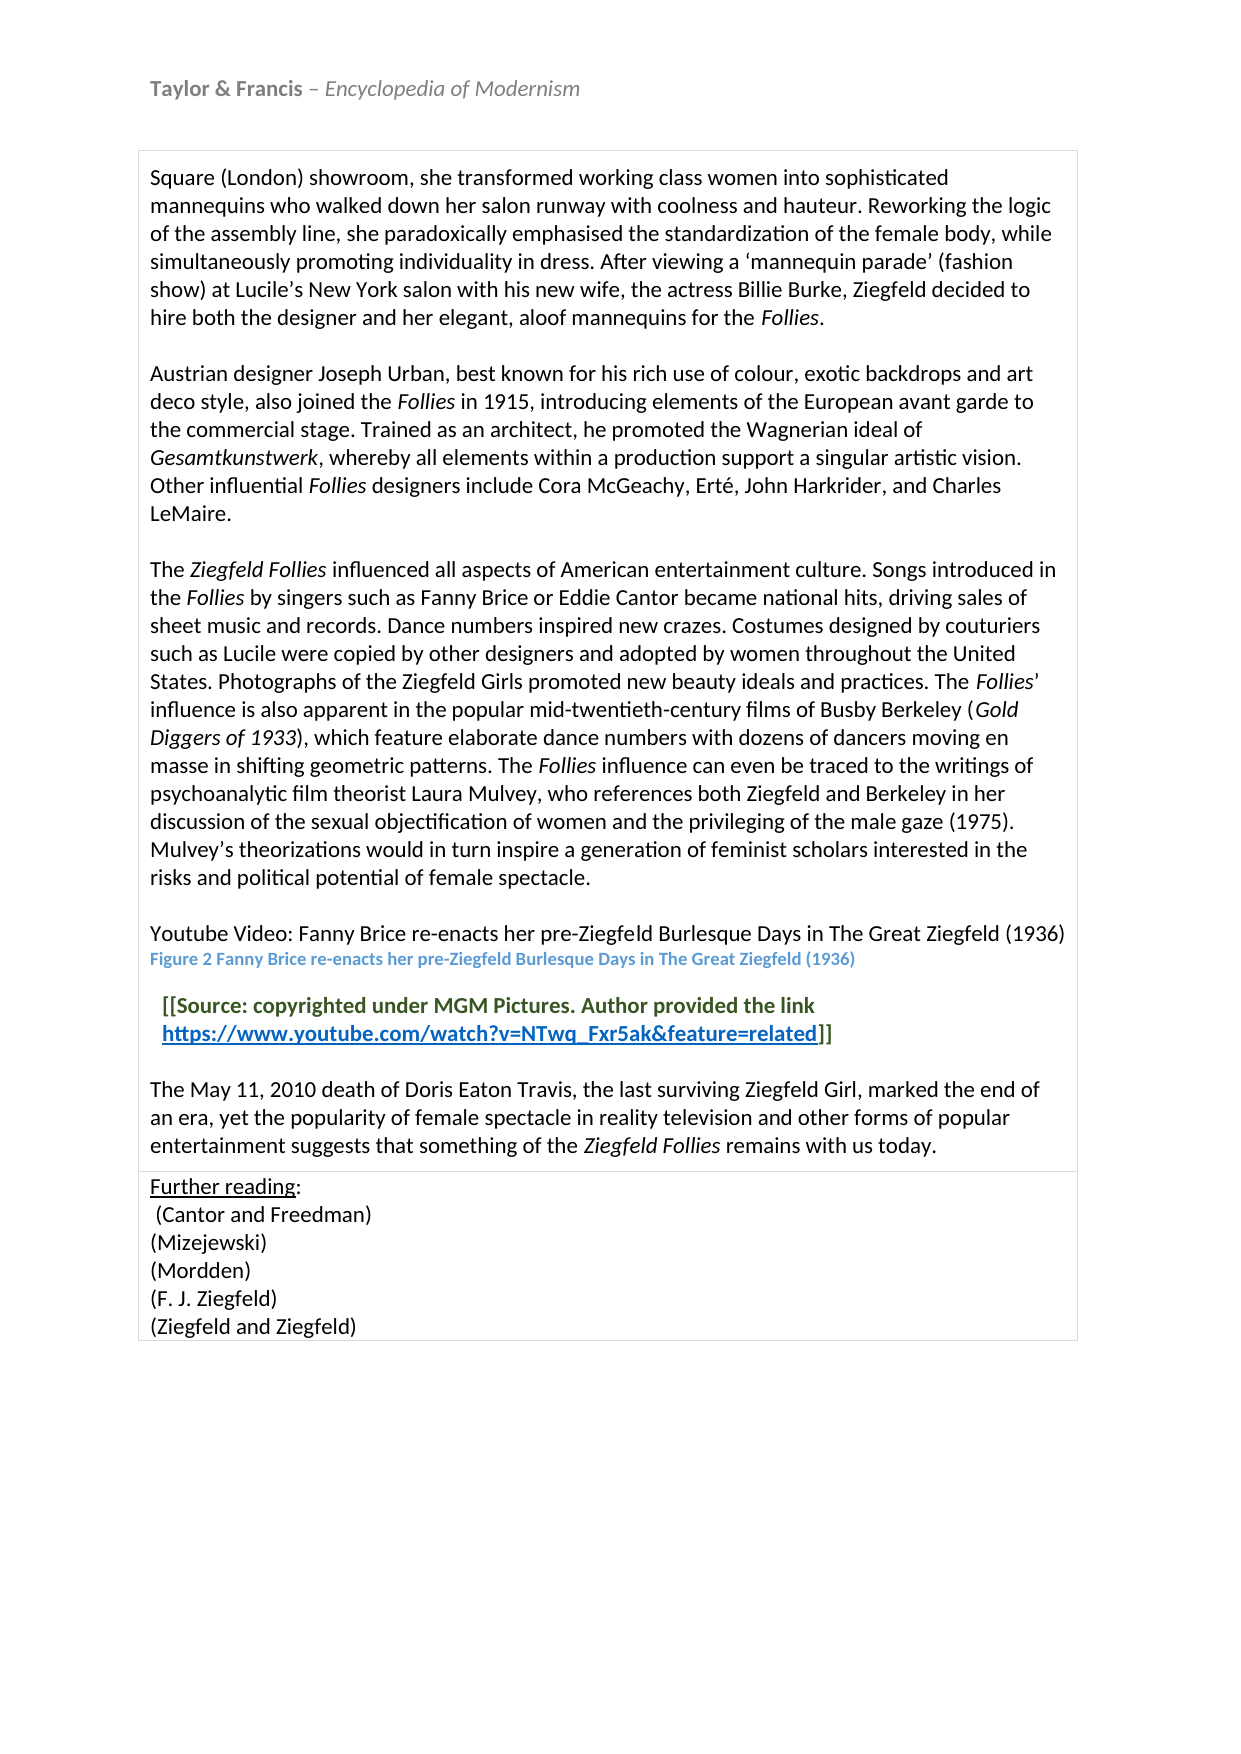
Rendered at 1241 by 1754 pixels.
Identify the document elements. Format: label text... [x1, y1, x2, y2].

table_cell Further reading: [139, 1172, 1077, 1340]
